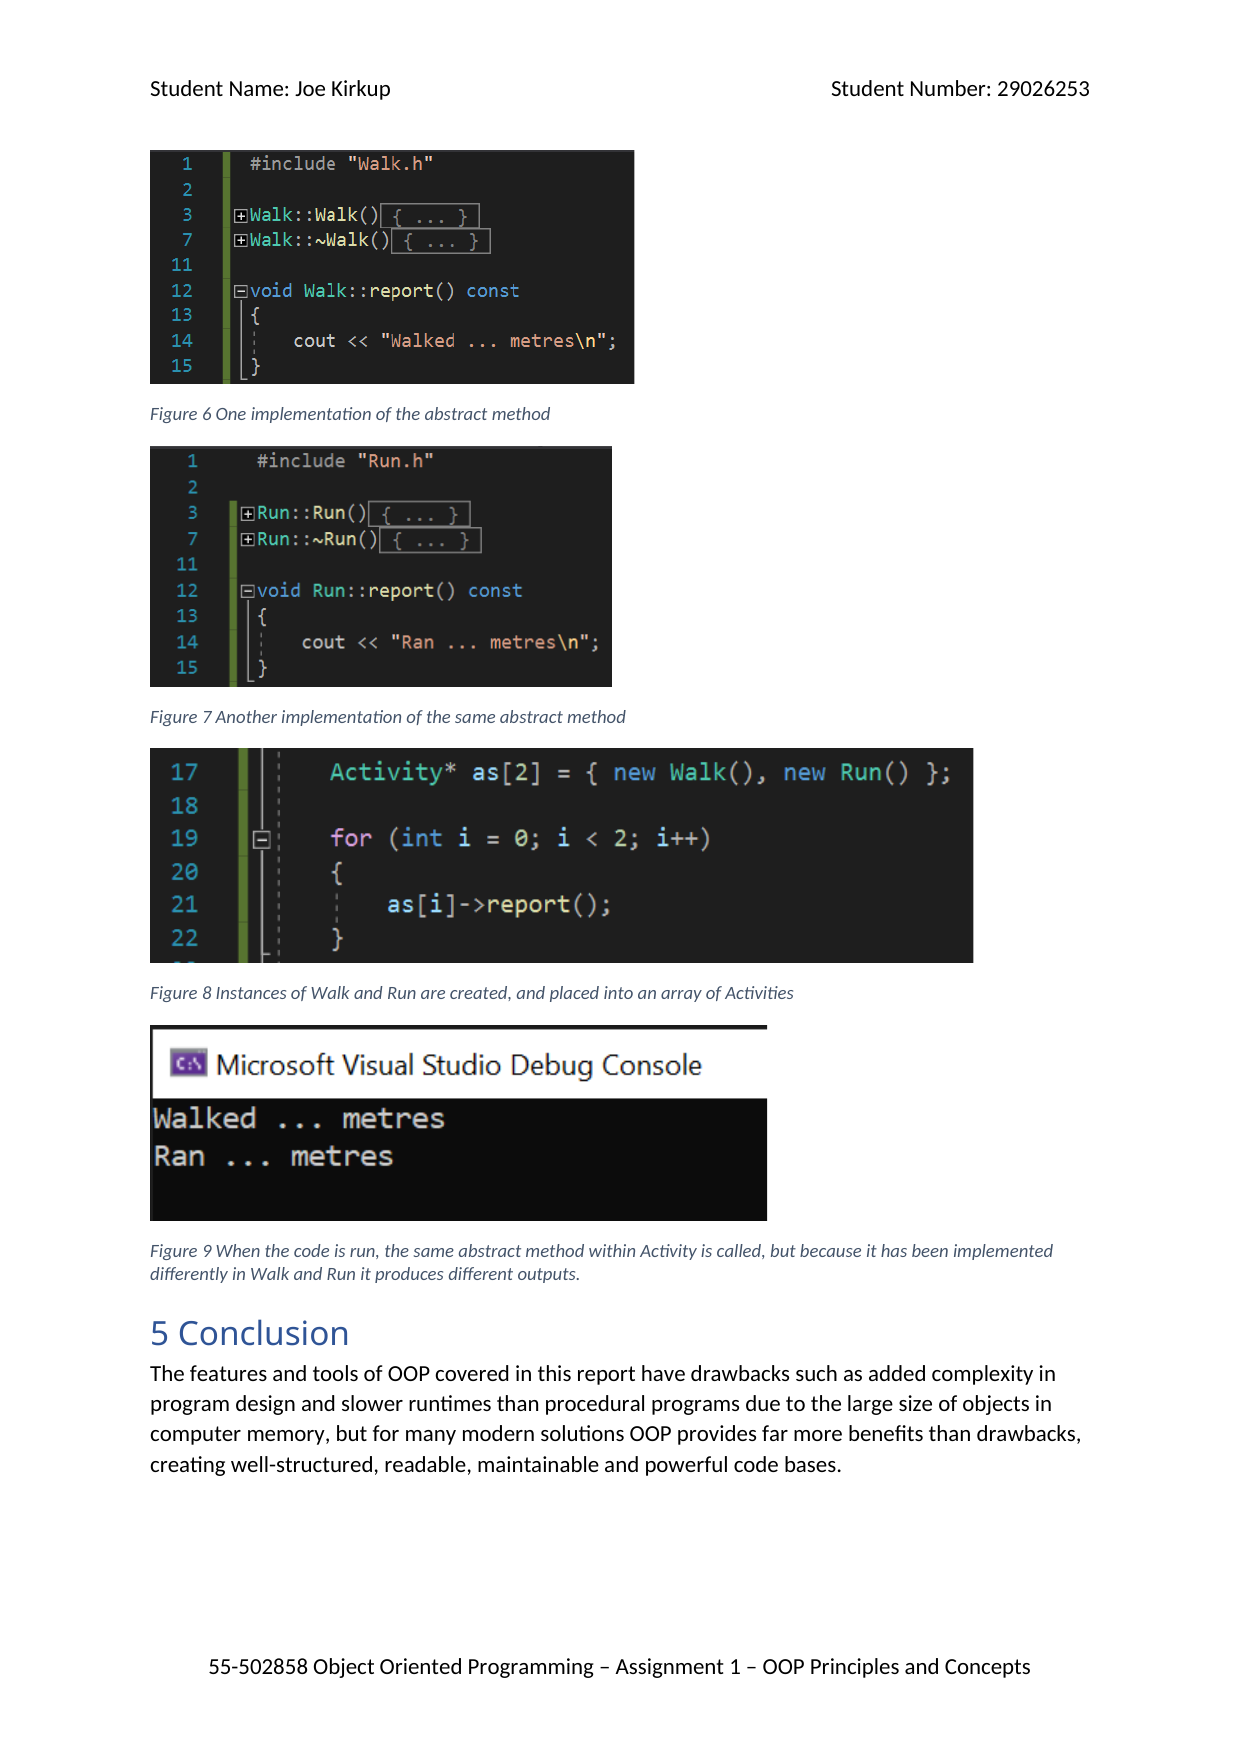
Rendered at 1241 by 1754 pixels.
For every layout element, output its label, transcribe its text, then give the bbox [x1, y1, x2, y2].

text The features and tools of OOP covered in this report have drawbacks such as added complexity in program design and slower runtimes than procedural programs due to the large size of objects in computer memory, but for many modern solutions OOP provides far more benefits than drawbacks, creating well-structured, readable, maintainable and powerful code bases. [150, 1359, 1090, 1478]
picture [150, 446, 612, 687]
picture [150, 1025, 768, 1221]
picture [150, 150, 635, 384]
picture [150, 748, 974, 963]
subtitle 5 Conclusion [150, 1310, 1090, 1356]
